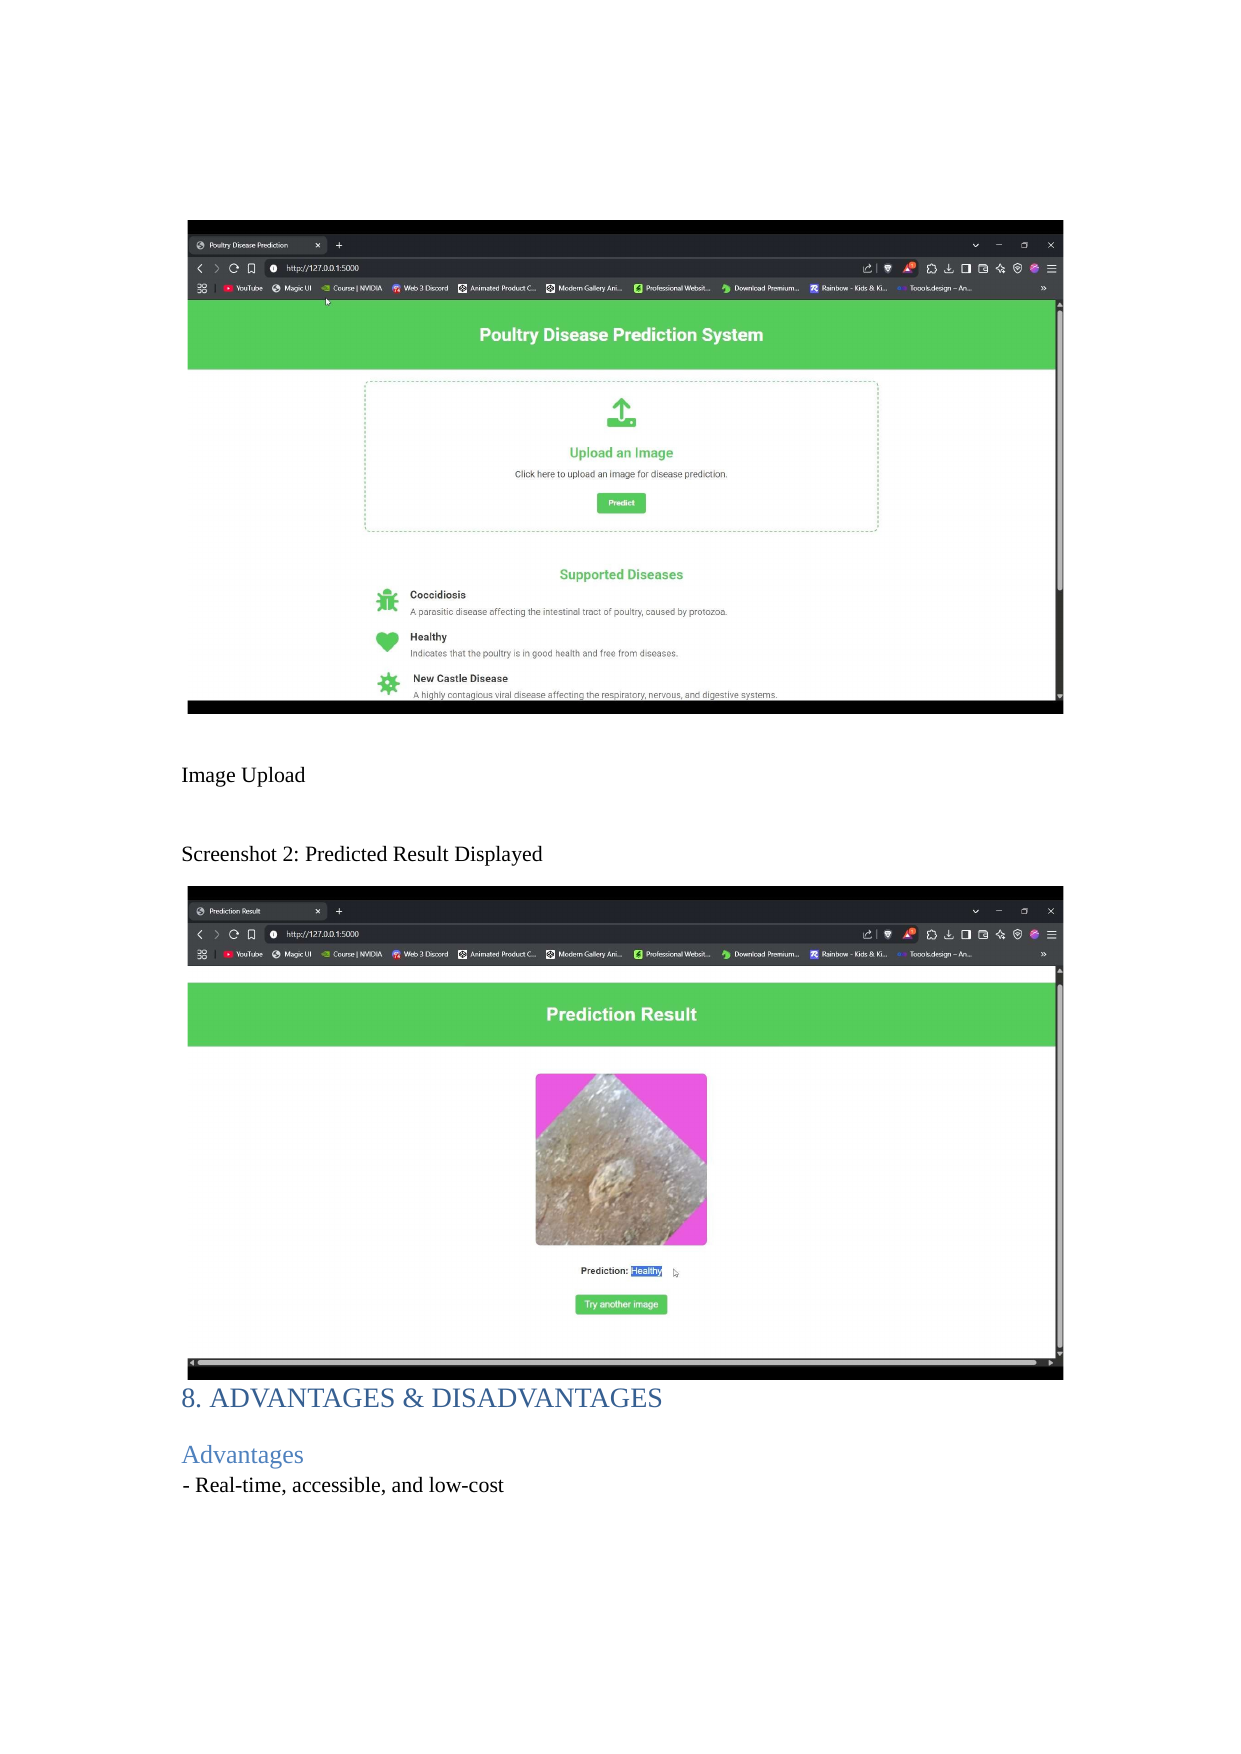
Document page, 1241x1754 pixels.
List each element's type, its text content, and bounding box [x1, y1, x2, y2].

text Image Upload [181, 762, 1062, 787]
picture [187, 220, 1064, 714]
text Screenshot 2: Predicted Result Displayed [181, 841, 1062, 866]
subtitle ADVANTAGES & DISADVANTAGES [181, 1381, 1063, 1414]
list Real-time, accessible, and low-cost [182, 1472, 1062, 1497]
picture [187, 886, 1064, 1380]
text Advantages [181, 1439, 1063, 1469]
